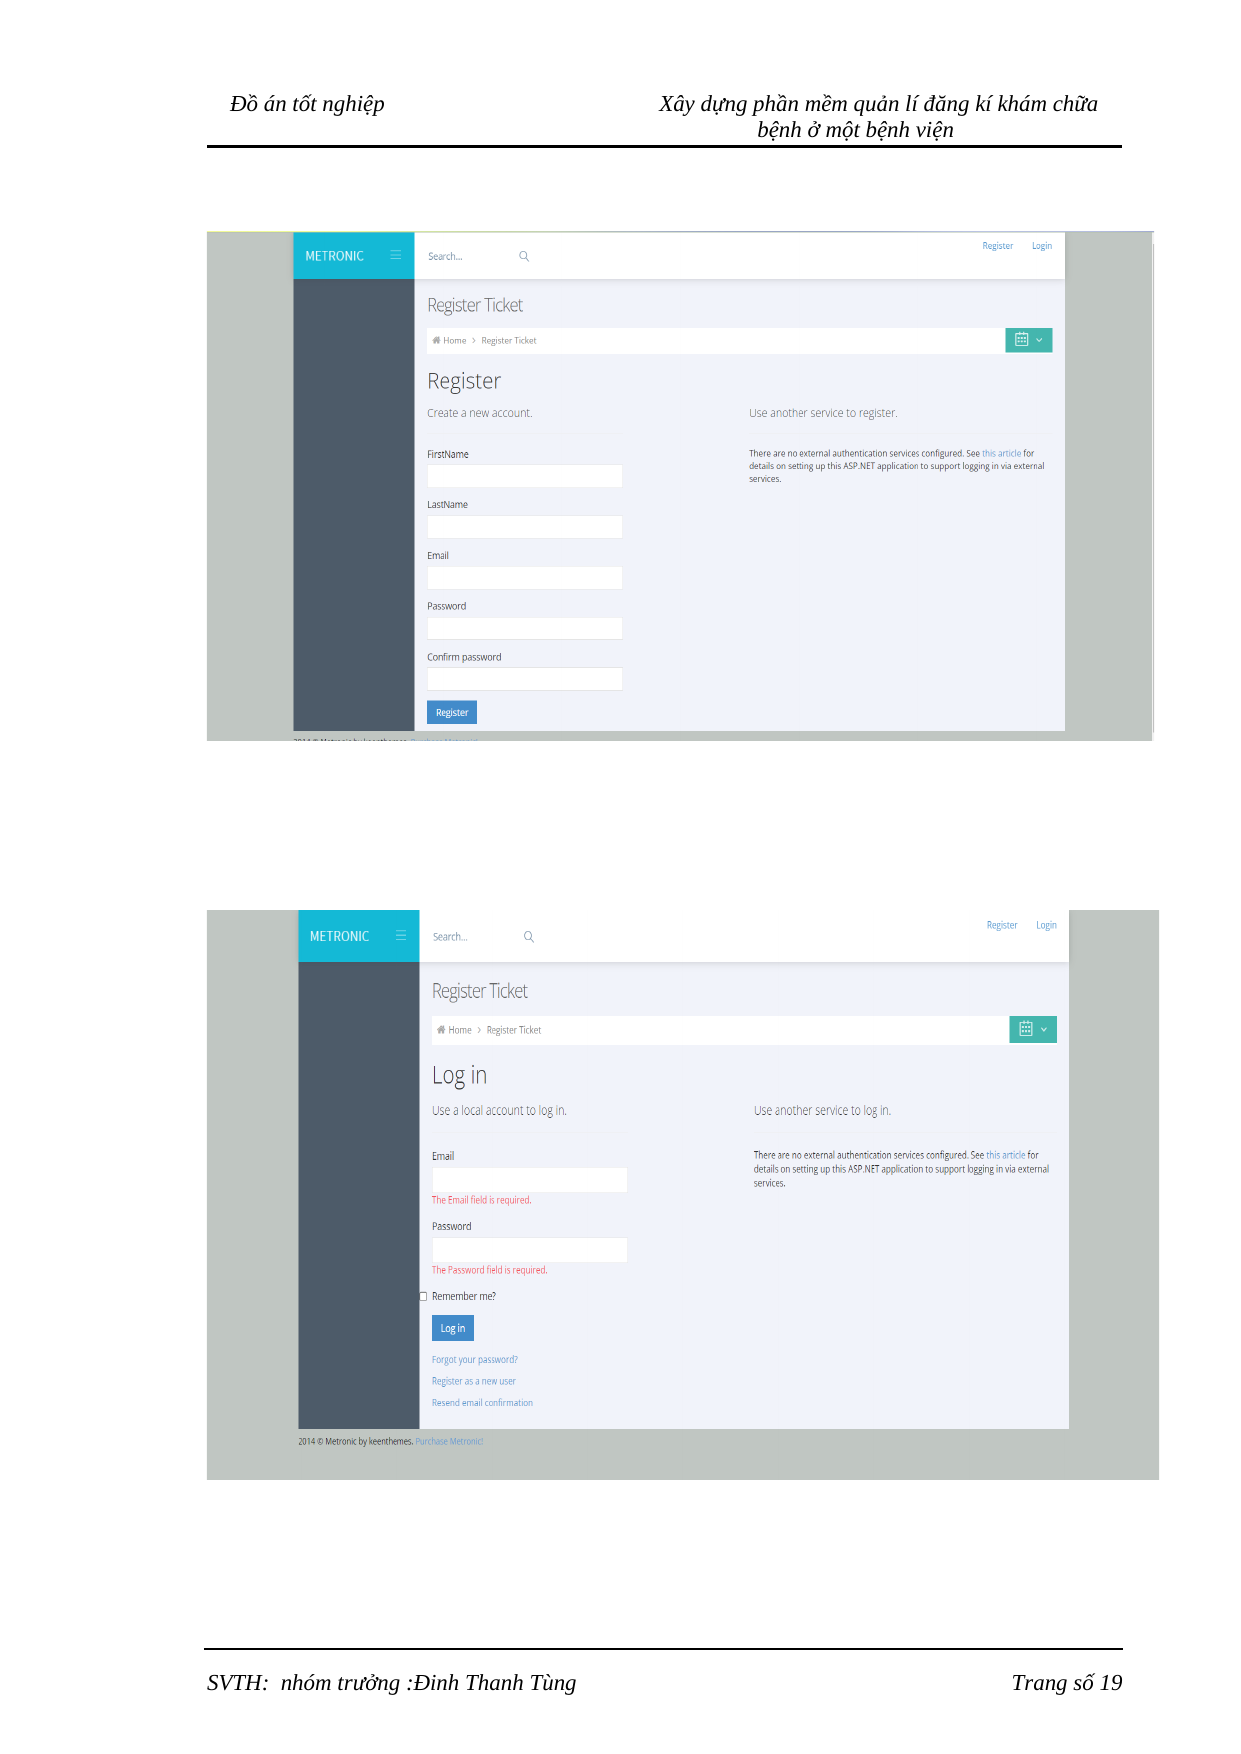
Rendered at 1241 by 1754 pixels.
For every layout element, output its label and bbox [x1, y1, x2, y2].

picture [206, 910, 1160, 1480]
picture [206, 231, 1155, 741]
